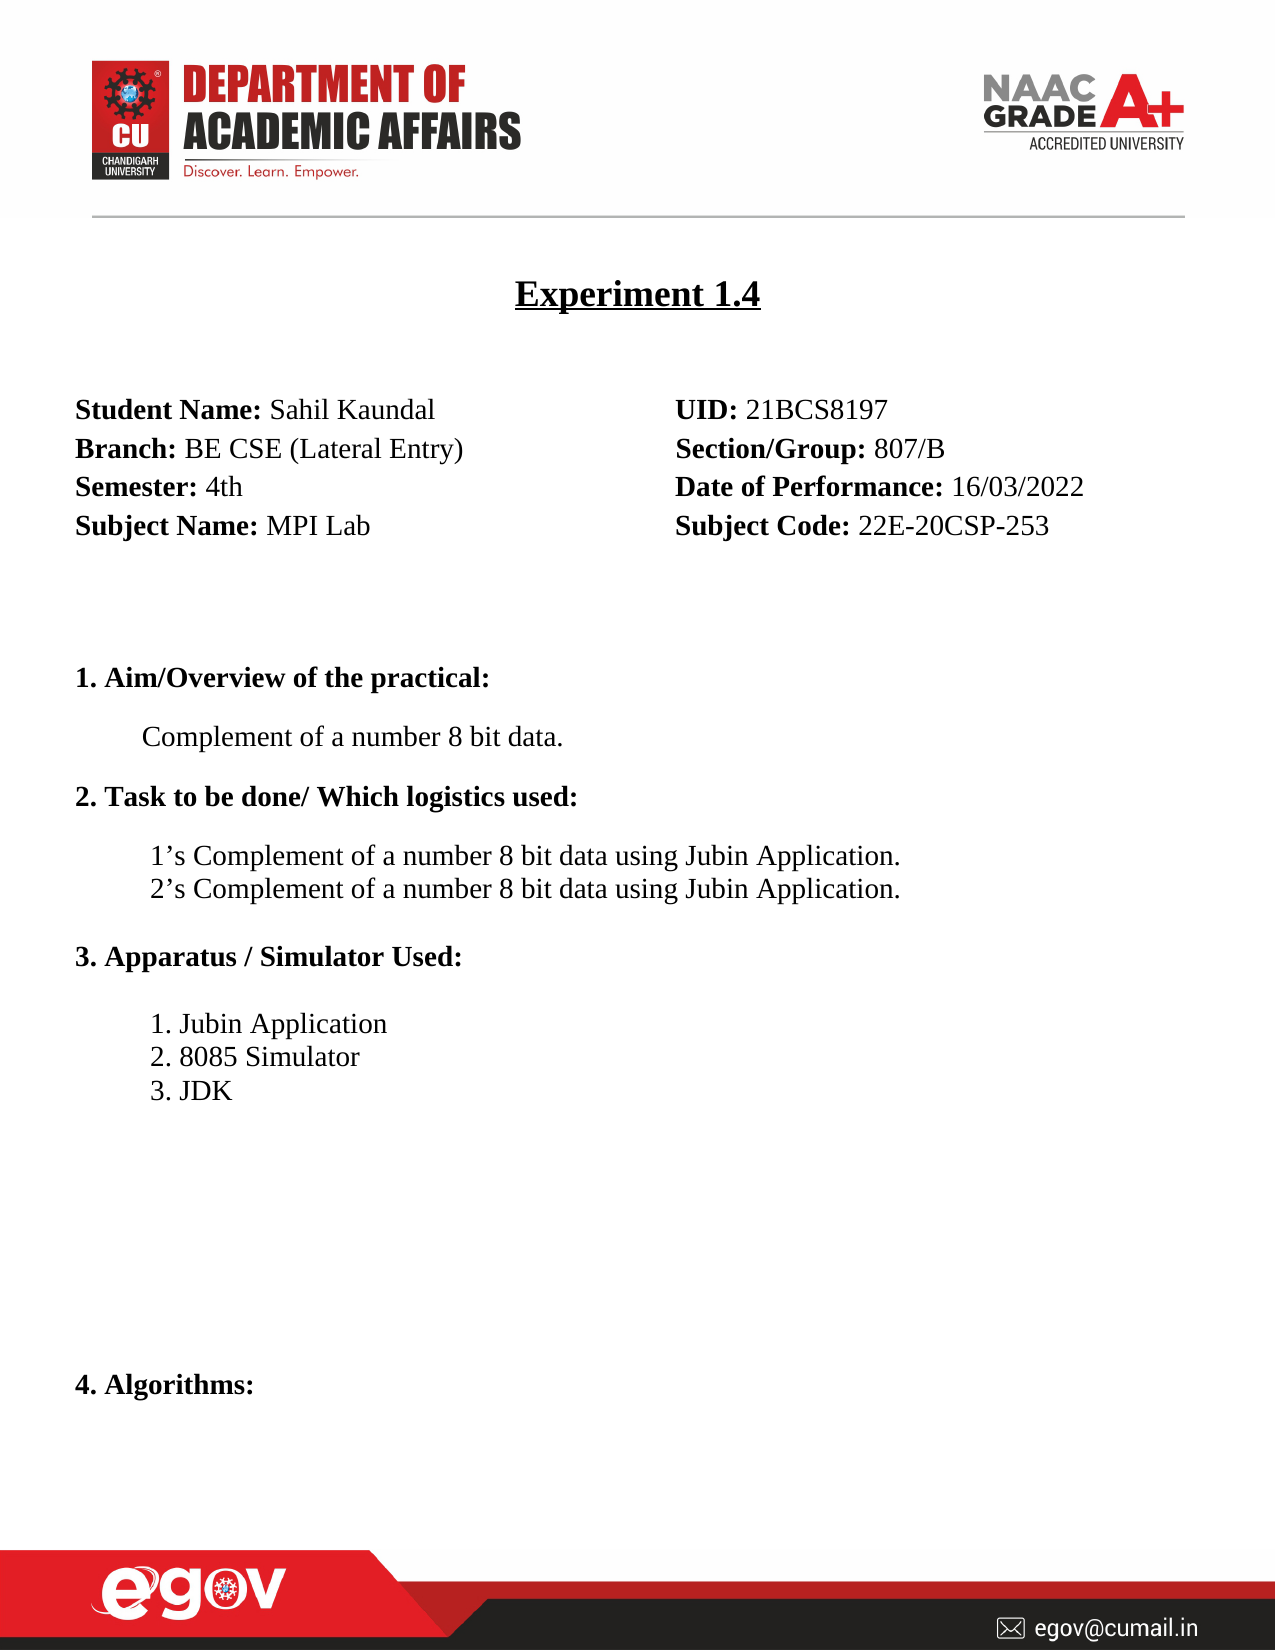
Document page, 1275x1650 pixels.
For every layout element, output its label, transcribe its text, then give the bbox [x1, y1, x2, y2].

text 4. Algorithms: [75, 1367, 1200, 1400]
text 3. Apparatus / Simulator Used: [75, 939, 1200, 972]
text 2’s Complement of a number 8 bit data using Jubin Application. [75, 872, 1200, 905]
text 1. Jubin Application [75, 1006, 1200, 1039]
text 2. 8085 Simulator [75, 1039, 1200, 1073]
text 1. Aim/Overview of the practical: [75, 660, 1200, 693]
list Complement of a number 8 bit data. [75, 719, 1200, 753]
text 2. Task to be done/ Which logistics used: [75, 779, 1200, 812]
text Student Name: Sahil Kaundal UID: 21BCS8197 [75, 392, 1200, 426]
text Experiment 1.4 [75, 271, 1200, 314]
picture [0, 1549, 1275, 1650]
text Semester: 4th Date of Performance: 16/03/2022 [75, 469, 1200, 503]
text 3. JDK [75, 1073, 1200, 1106]
text 1’s Complement of a number 8 bit data using Jubin Application. [75, 838, 1200, 872]
picture [0, 0, 1275, 218]
text Subject Name: MPI Lab Subject Code: 22E-20CSP-253 [75, 508, 1200, 542]
text Branch: BE CSE (Lateral Entry) Section/Group: 807/B [75, 431, 1200, 464]
